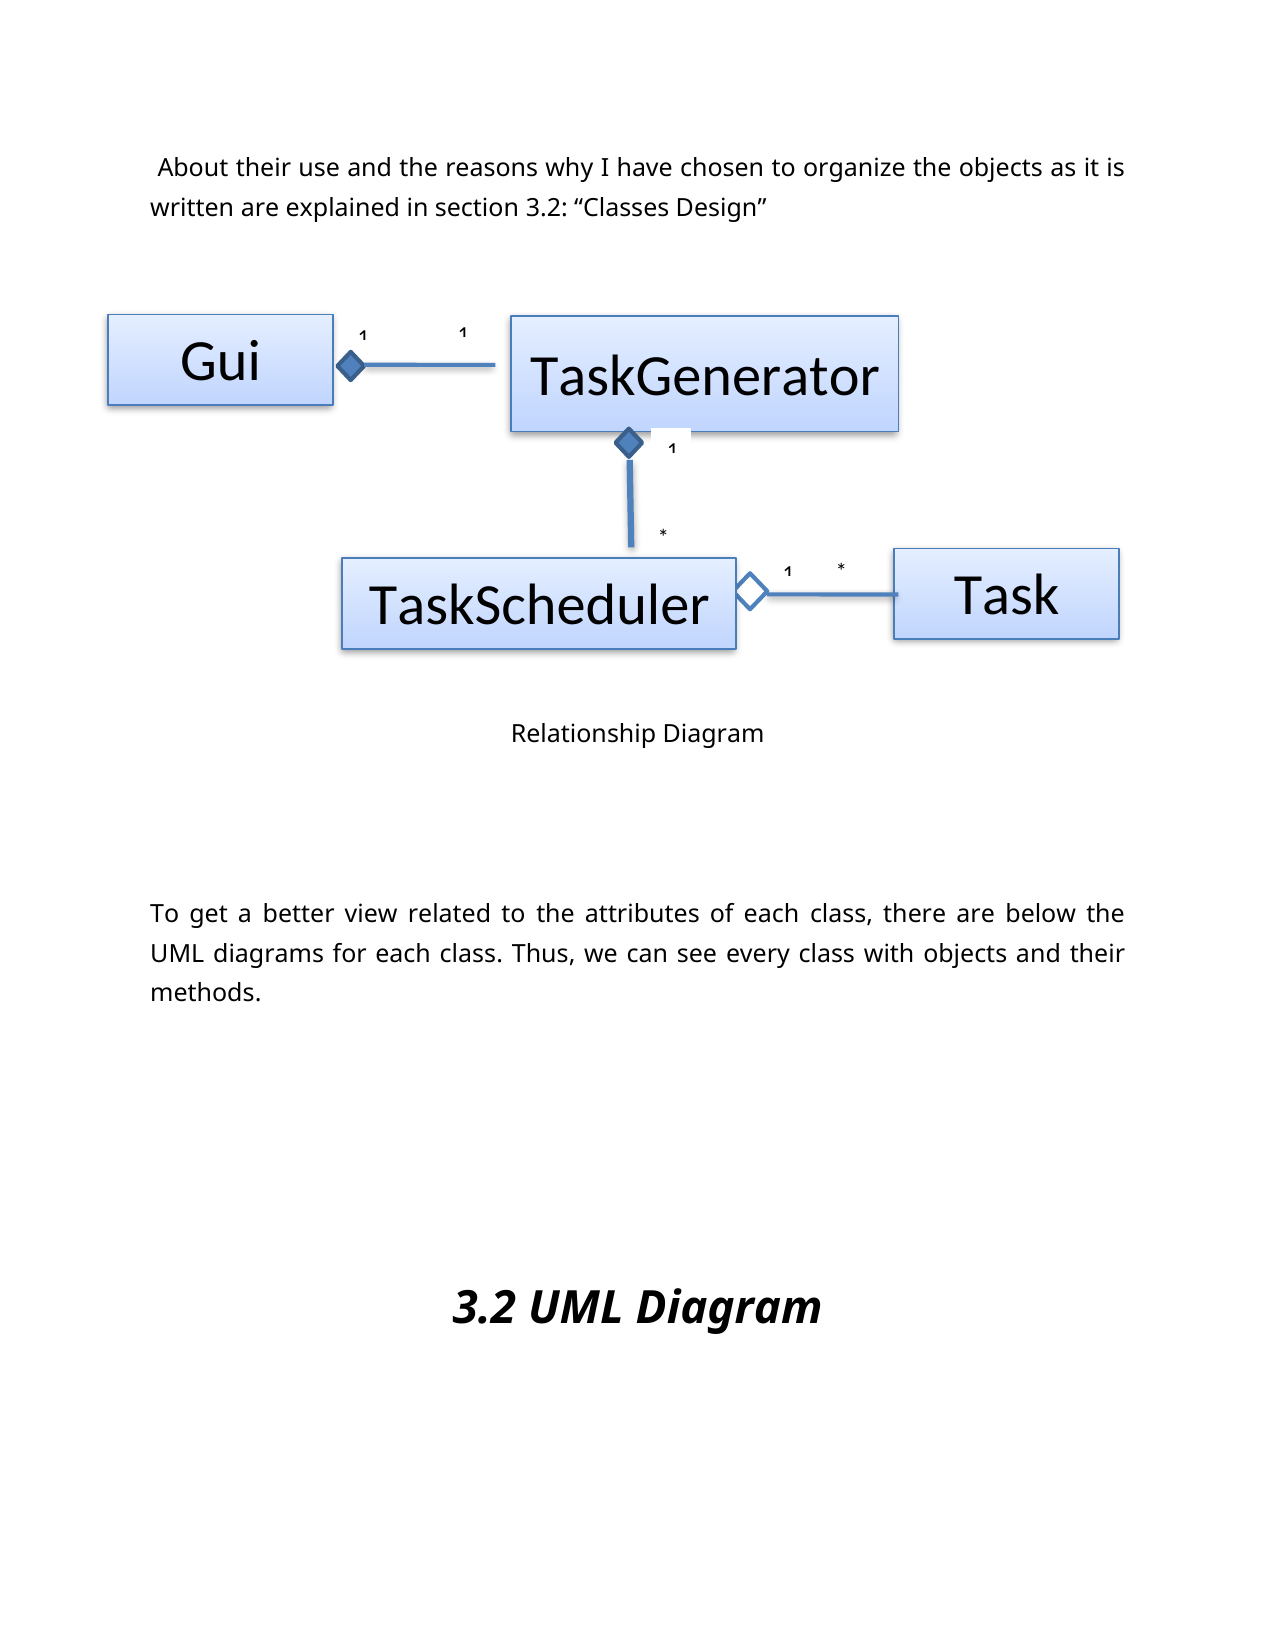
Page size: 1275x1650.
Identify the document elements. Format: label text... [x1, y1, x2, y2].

text 3.2 UML Diagram [150, 1274, 1125, 1337]
text To get a better view related to the attributes of each class, there are below the UML diagrams for each class. Thus, we can see every class with objects and their methods. [150, 896, 1125, 1008]
text Relationship Diagram [150, 716, 1125, 750]
text About their use and the reasons why I have chosen to organize the objects as it is written are explained in section 3.2: “Classes Design” [150, 150, 1125, 223]
